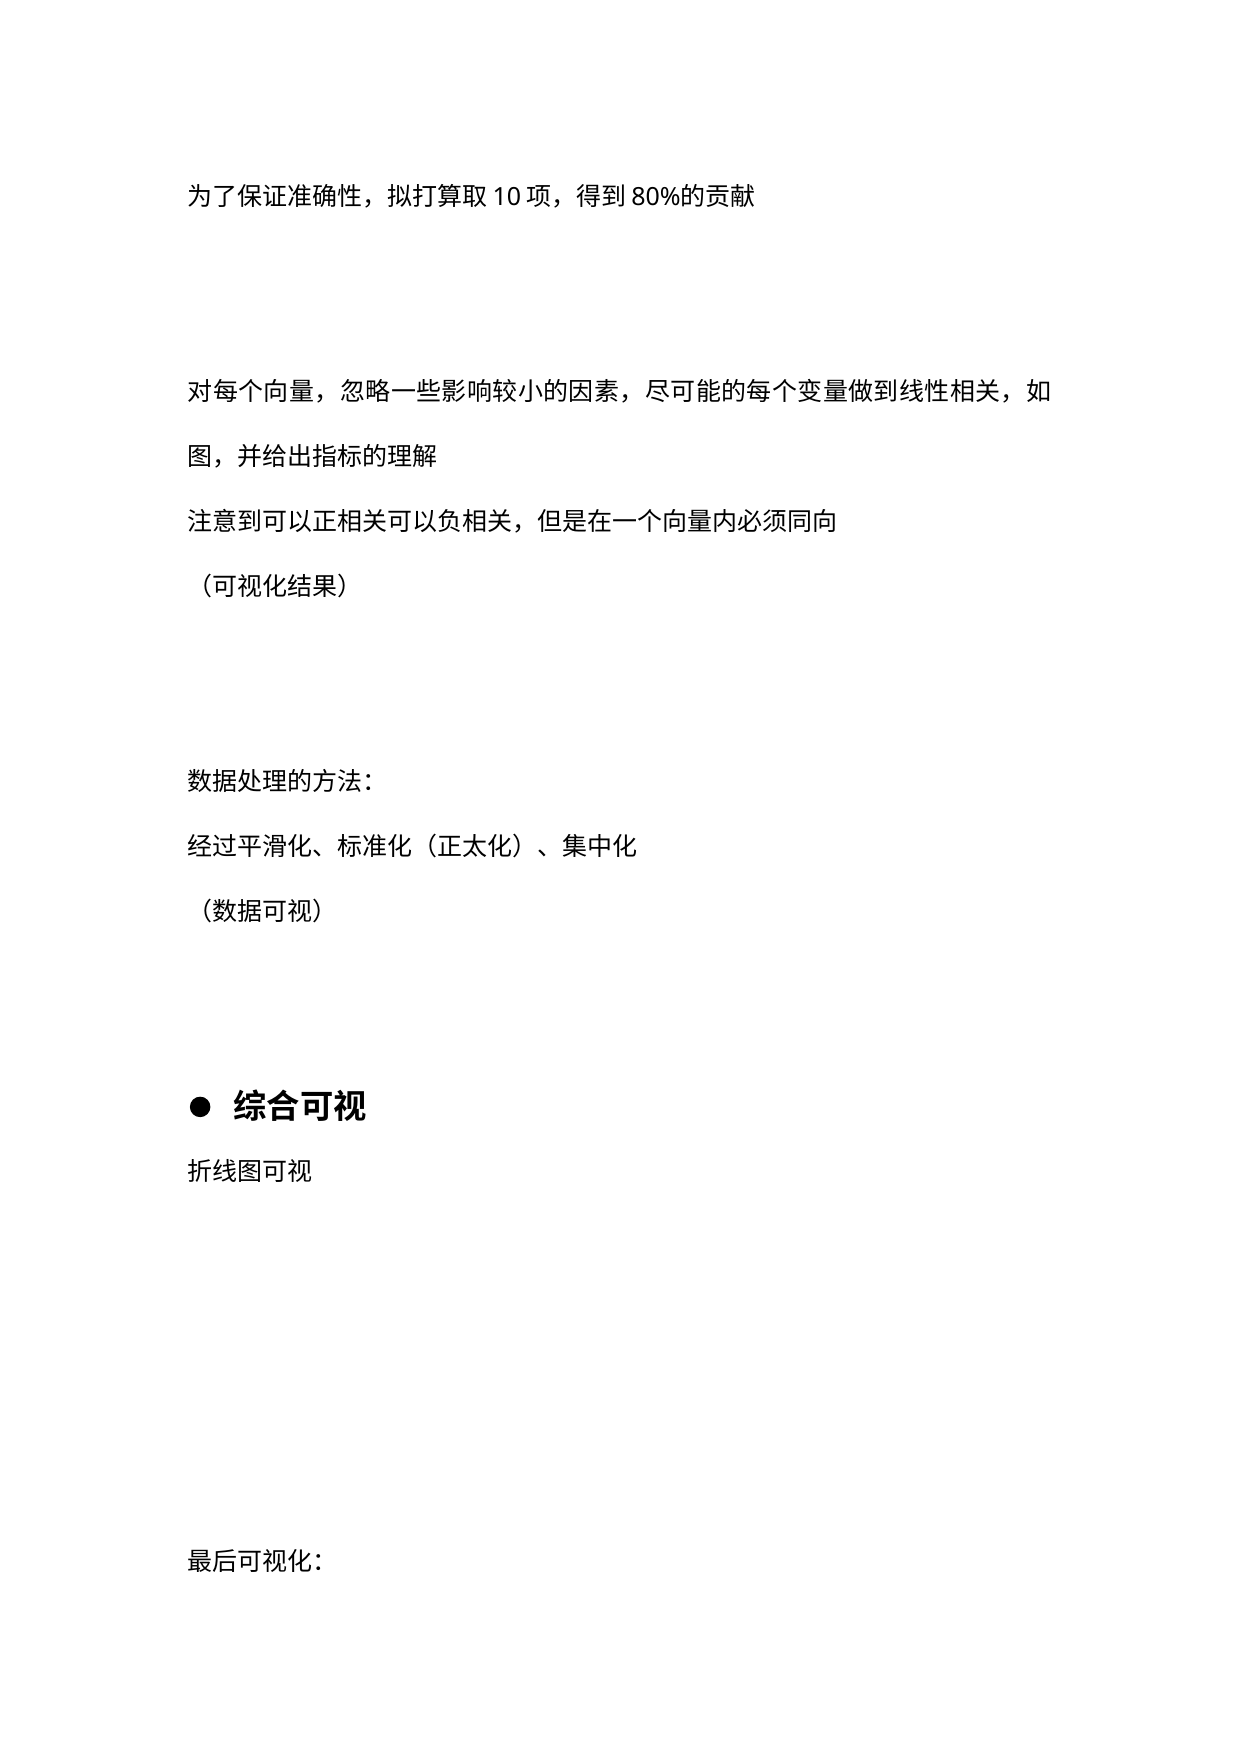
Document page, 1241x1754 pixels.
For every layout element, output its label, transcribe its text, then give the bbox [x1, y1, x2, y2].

text 折线图可视 [187, 1137, 1053, 1202]
text 注意到可以正相关可以负相关，但是在一个向量内必须同向 [187, 487, 1053, 552]
text 最后可视化： [187, 1527, 1053, 1592]
text （可视化结果） [187, 552, 1053, 617]
text （数据可视） [187, 877, 1053, 942]
list 综合可视 [187, 1072, 1053, 1137]
text 数据处理的方法： [187, 747, 1053, 812]
text 经过平滑化、标准化（正太化）、集中化 [187, 812, 1053, 877]
text 为了保证准确性，拟打算取10项，得到80%的贡献 [187, 162, 1053, 227]
text 对每个向量，忽略一些影响较小的因素，尽可能的每个变量做到线性相关，如图，并给出指标的理解 [187, 357, 1053, 487]
